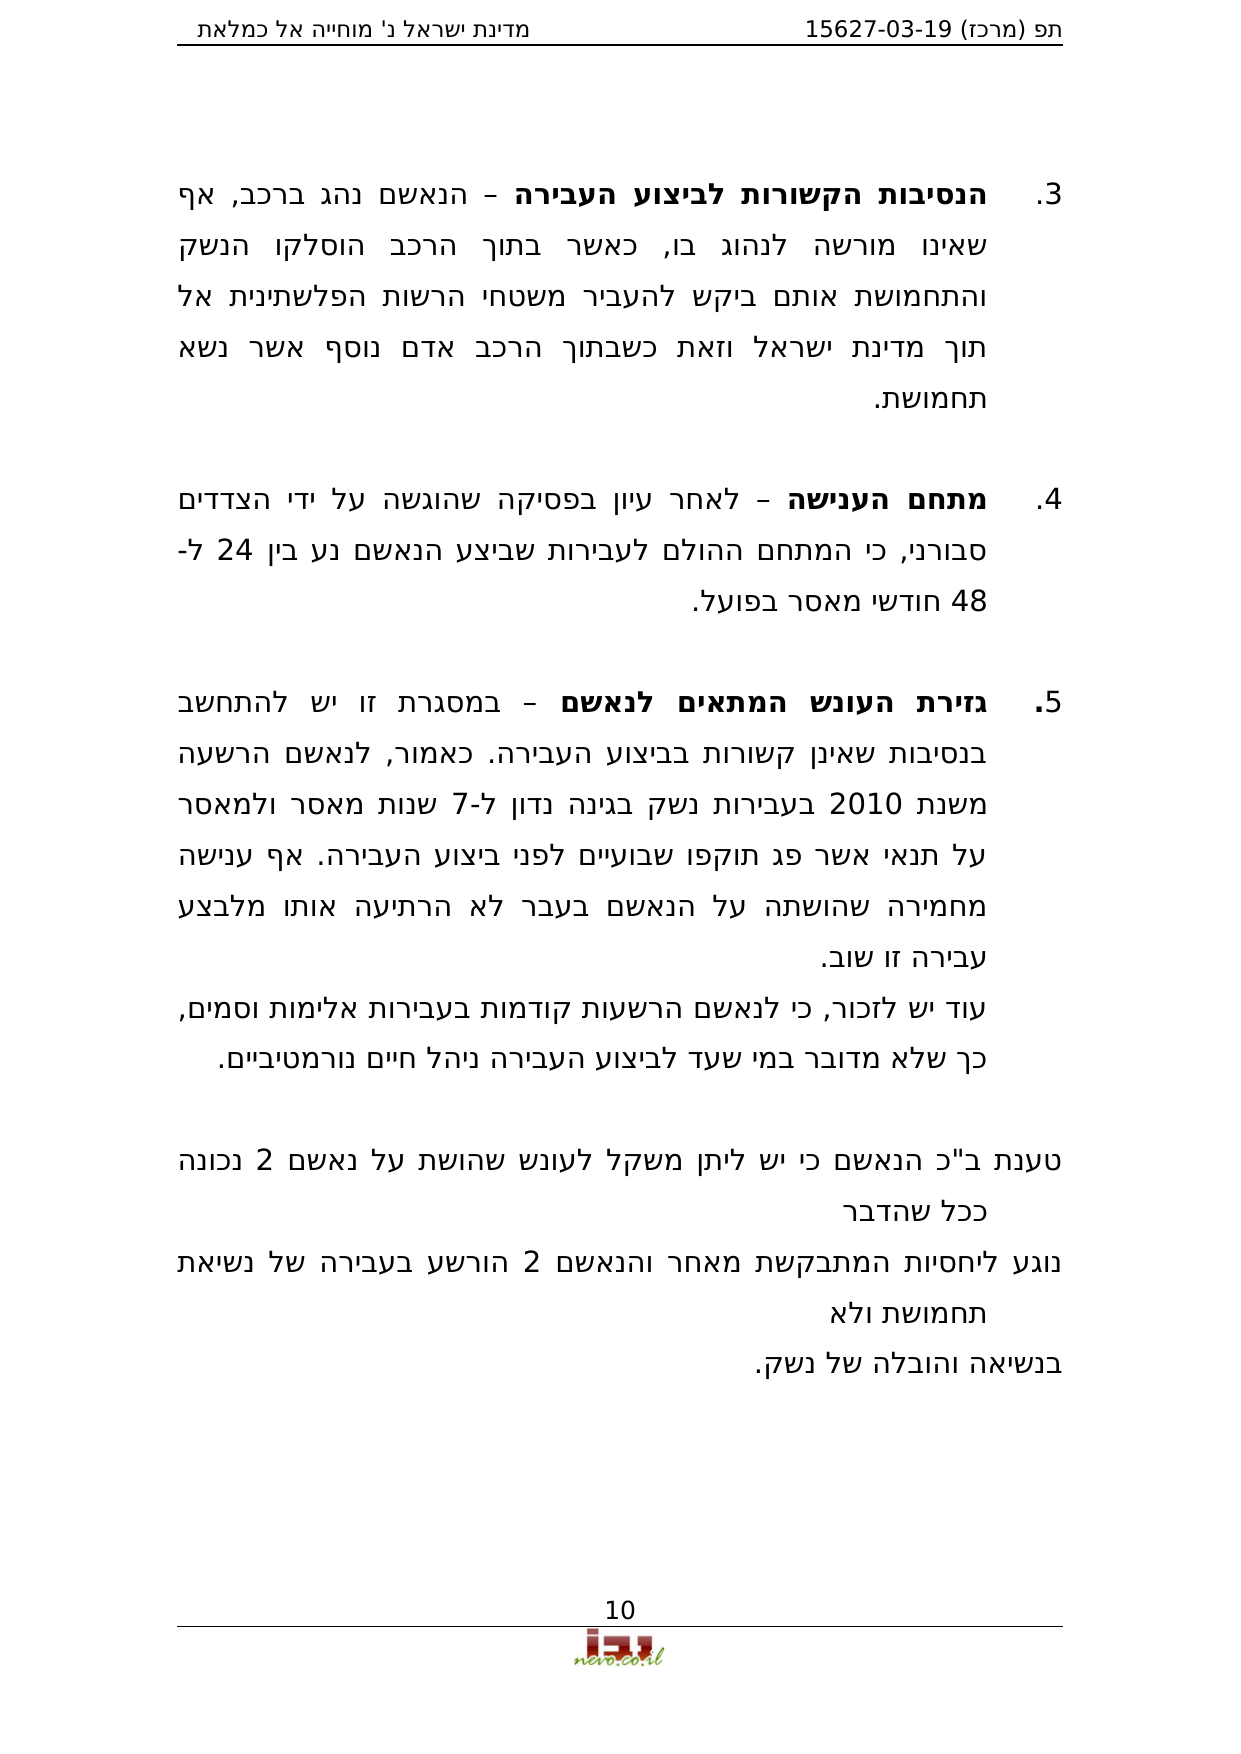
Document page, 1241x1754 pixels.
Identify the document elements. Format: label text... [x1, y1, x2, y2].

text עוד יש לזכור, כי לנאשם הרשעות קודמות בעבירות אלימות וסמים, כך שלא מדובר במי שעד לביצוע העבירה ניהל חיים נורמטיביים. [177, 991, 1063, 1076]
text 3. הנסיבות הקשורות לביצוע העבירה – הנאשם נהג ברכב, אף שאינו מורשה לנהוג בו, כאשר בתוך הרכב הוסלקו הנשק והתחמושת אותם ביקש להעביר משטחי הרשות הפלשתינית אל תוך מדינת ישראל וזאת כשבתוך הרכב אדם נוסף אשר נשא תחמושת. [177, 177, 1063, 415]
picture [574, 1628, 666, 1667]
text 5. גזירת העונש המתאים לנאשם – במסגרת זו יש להתחשב בנסיבות שאינן קשורות בביצוע העבירה. כאמור, לנאשם הרשעה משנת 2010 בעבירות נשק בגינה נדון ל-7 שנות מאסר ולמאסר על תנאי אשר פג תוקפו שבועיים לפני ביצוע העבירה. אף ענישה מחמירה שהושתה על הנאשם בעבר לא הרתיעה אותו מלבצע עבירה זו שוב. [177, 685, 1063, 974]
text טענת ב"כ הנאשם כי יש ליתן משקל לעונש שהושת על נאשם 2 נכונה ככל שהדבר [177, 1143, 1063, 1228]
text בנשיאה והובלה של נשק. [177, 1347, 1063, 1381]
text נוגע ליחסיות המתבקשת מאחר והנאשם 2 הורשע בעבירה של נשיאת תחמושת ולא [177, 1245, 1063, 1330]
text 4. מתחם הענישה – לאחר עיון בפסיקה שהוגשה על ידי הצדדים סבורני, כי המתחם ההולם לעבירות שביצע הנאשם נע בין 24 ל-48 חודשי מאסר בפועל. [177, 482, 1063, 618]
